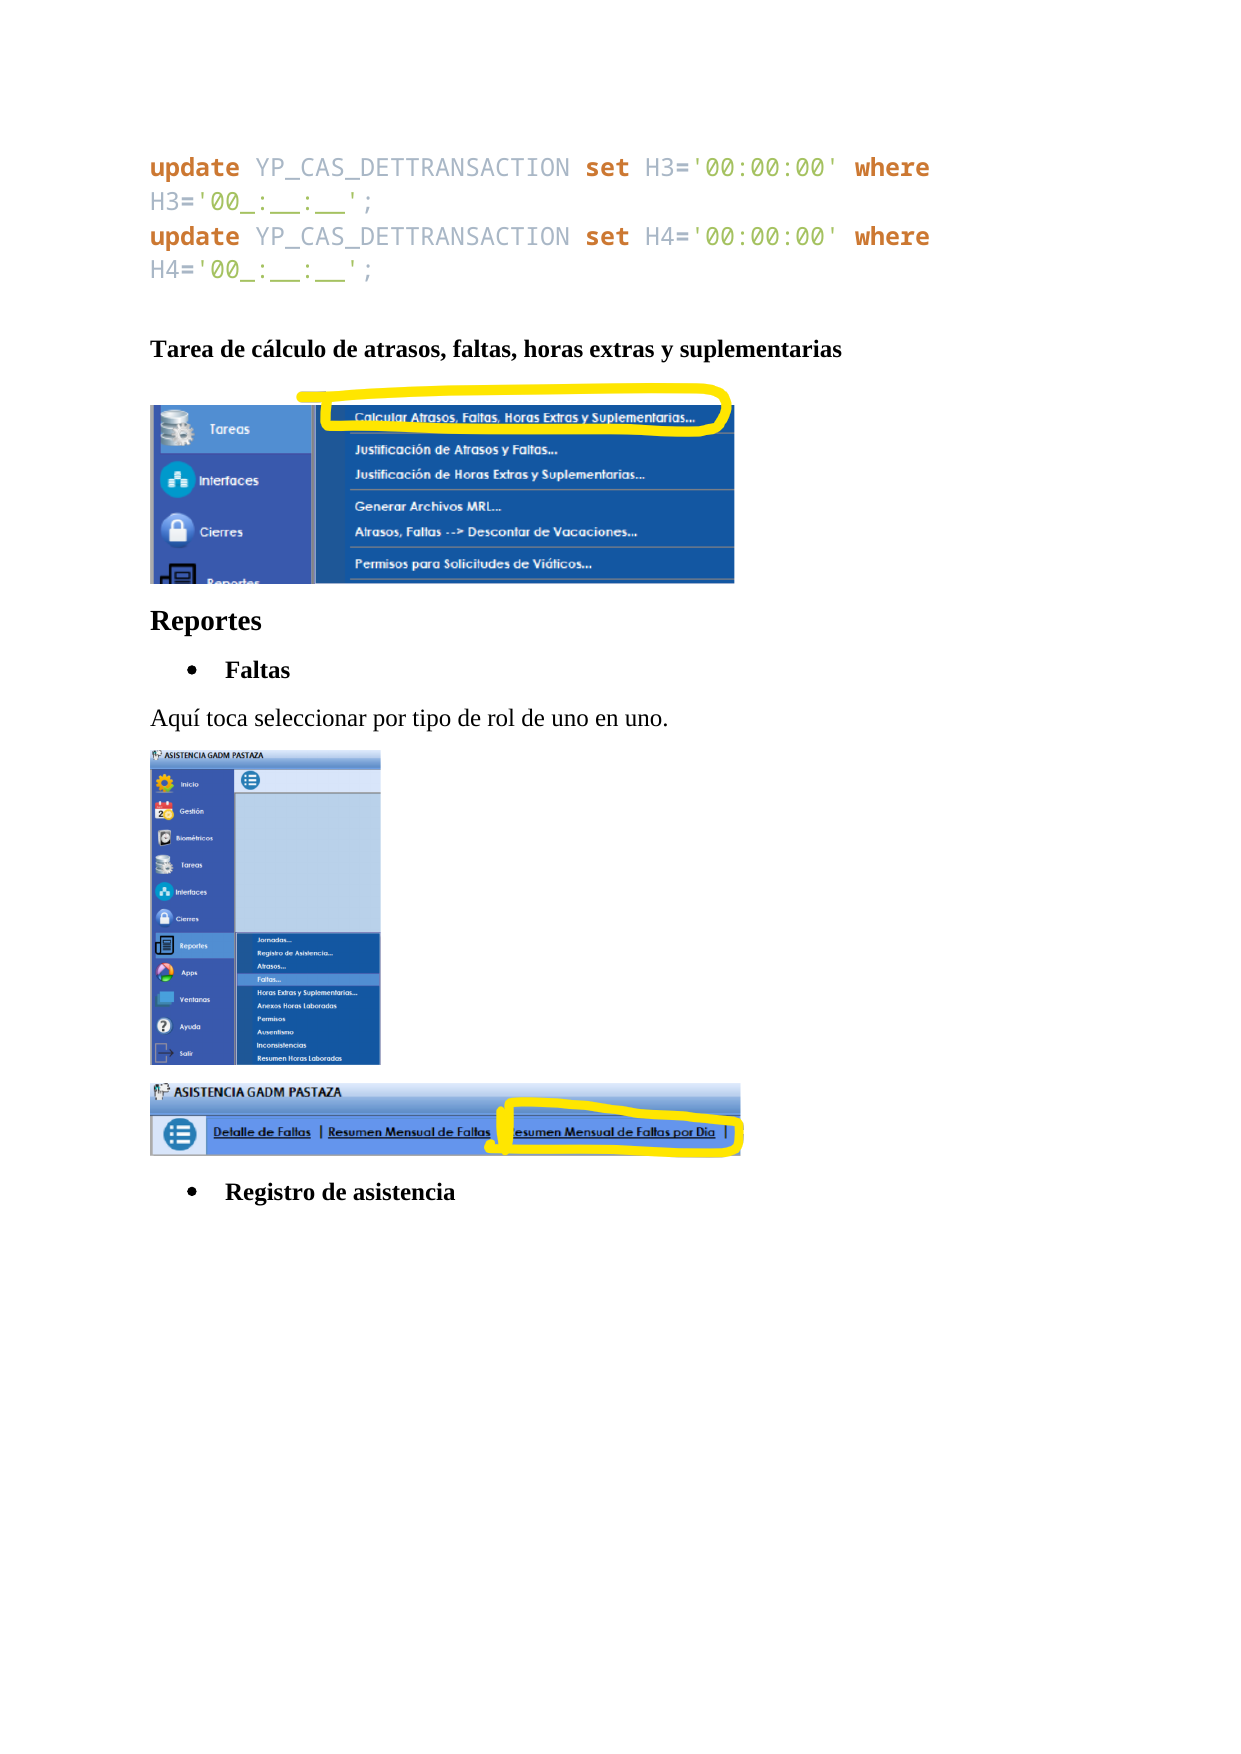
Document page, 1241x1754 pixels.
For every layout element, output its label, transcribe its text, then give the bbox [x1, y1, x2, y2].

text update YP_CAS_DETTRANSACTION set H3='00:00:00' where H3='00_:__:__'; [150, 150, 1090, 218]
text Aquí toca seleccionar por tipo de rol de uno en uno. [150, 703, 1090, 732]
picture [150, 381, 735, 584]
picture [150, 750, 381, 1065]
text update YP_CAS_DETTRANSACTION set H4='00:00:00' where H4='00_:__:__'; [150, 218, 1090, 286]
list Registro de asistencia [187, 1177, 1090, 1206]
text Reportes [150, 603, 1090, 636]
list Faltas [187, 655, 1090, 684]
text Tarea de cálculo de atrasos, faltas, horas extras y suplementarias [150, 334, 1090, 363]
picture [150, 1083, 744, 1158]
